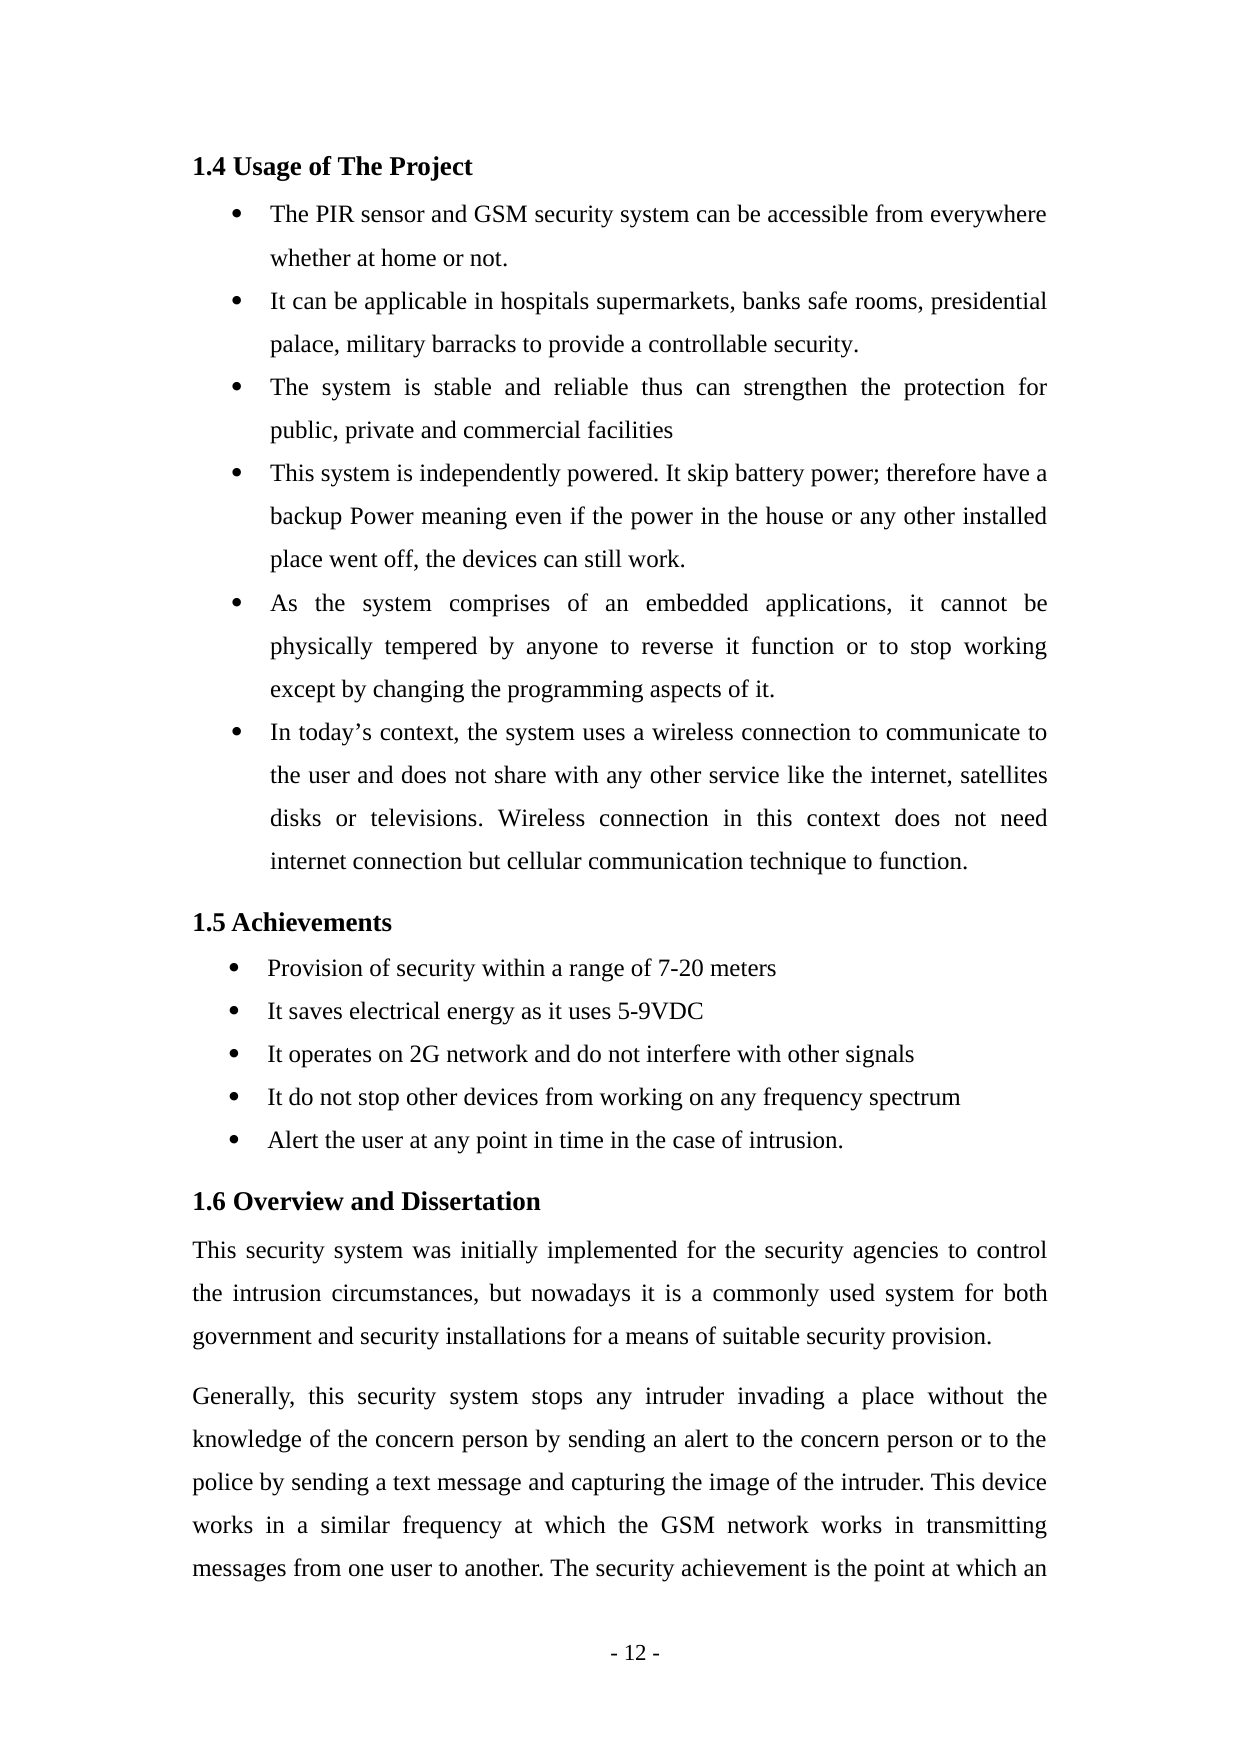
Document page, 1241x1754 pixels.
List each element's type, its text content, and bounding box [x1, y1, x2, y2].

list It can be applicable in hospitals supermarkets, banks safe rooms, presidential palace, military barracks to provide a controllable security. [232, 286, 1048, 358]
list This system is independently powered. It skip battery power; therefore have a backup Power meaning even if the power in the house or any other installed place went off, the devices can still work. [232, 458, 1048, 573]
text 1.6 Overview and Dissertation [192, 1185, 1048, 1216]
list Provision of security within a range of 7-20 meters [229, 953, 1048, 982]
list Alert the user at any point in time in the case of intrusion. [229, 1125, 1048, 1154]
text 1.5 Achievements [192, 906, 1048, 937]
text This security system was initially implemented for the security agencies to control the intrusion circumstances, but nowadays it is a commonly used system for both government and security installations for a means of suitable security provision. [192, 1235, 1048, 1350]
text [192, 1381, 1048, 1582]
list It saves electrical energy as it uses 5-9VDC [229, 996, 1048, 1025]
list It do not stop other devices from working on any frequency spectrum [229, 1082, 1048, 1111]
list The PIR sensor and GSM security system can be accessible from everywhere whether at home or not. [232, 199, 1048, 271]
list In today’s context, the system uses a wireless connection to communicate to the user and does not share with any other service like the internet, satellites disks or televisions. Wireless connection in this context does not need internet connection but cellular communication technique to function. [232, 717, 1048, 875]
text 1.4 Usage of The Project [192, 150, 1048, 181]
list As the system comprises of an embedded applications, it cannot be physically tempered by anyone to reverse it function or to stop working except by changing the programming aspects of it. [232, 588, 1048, 703]
list The system is stable and reliable thus can strengthen the protection for public, private and commercial facilities [232, 372, 1048, 444]
list It operates on 2G network and do not interfere with other signals [229, 1039, 1048, 1068]
